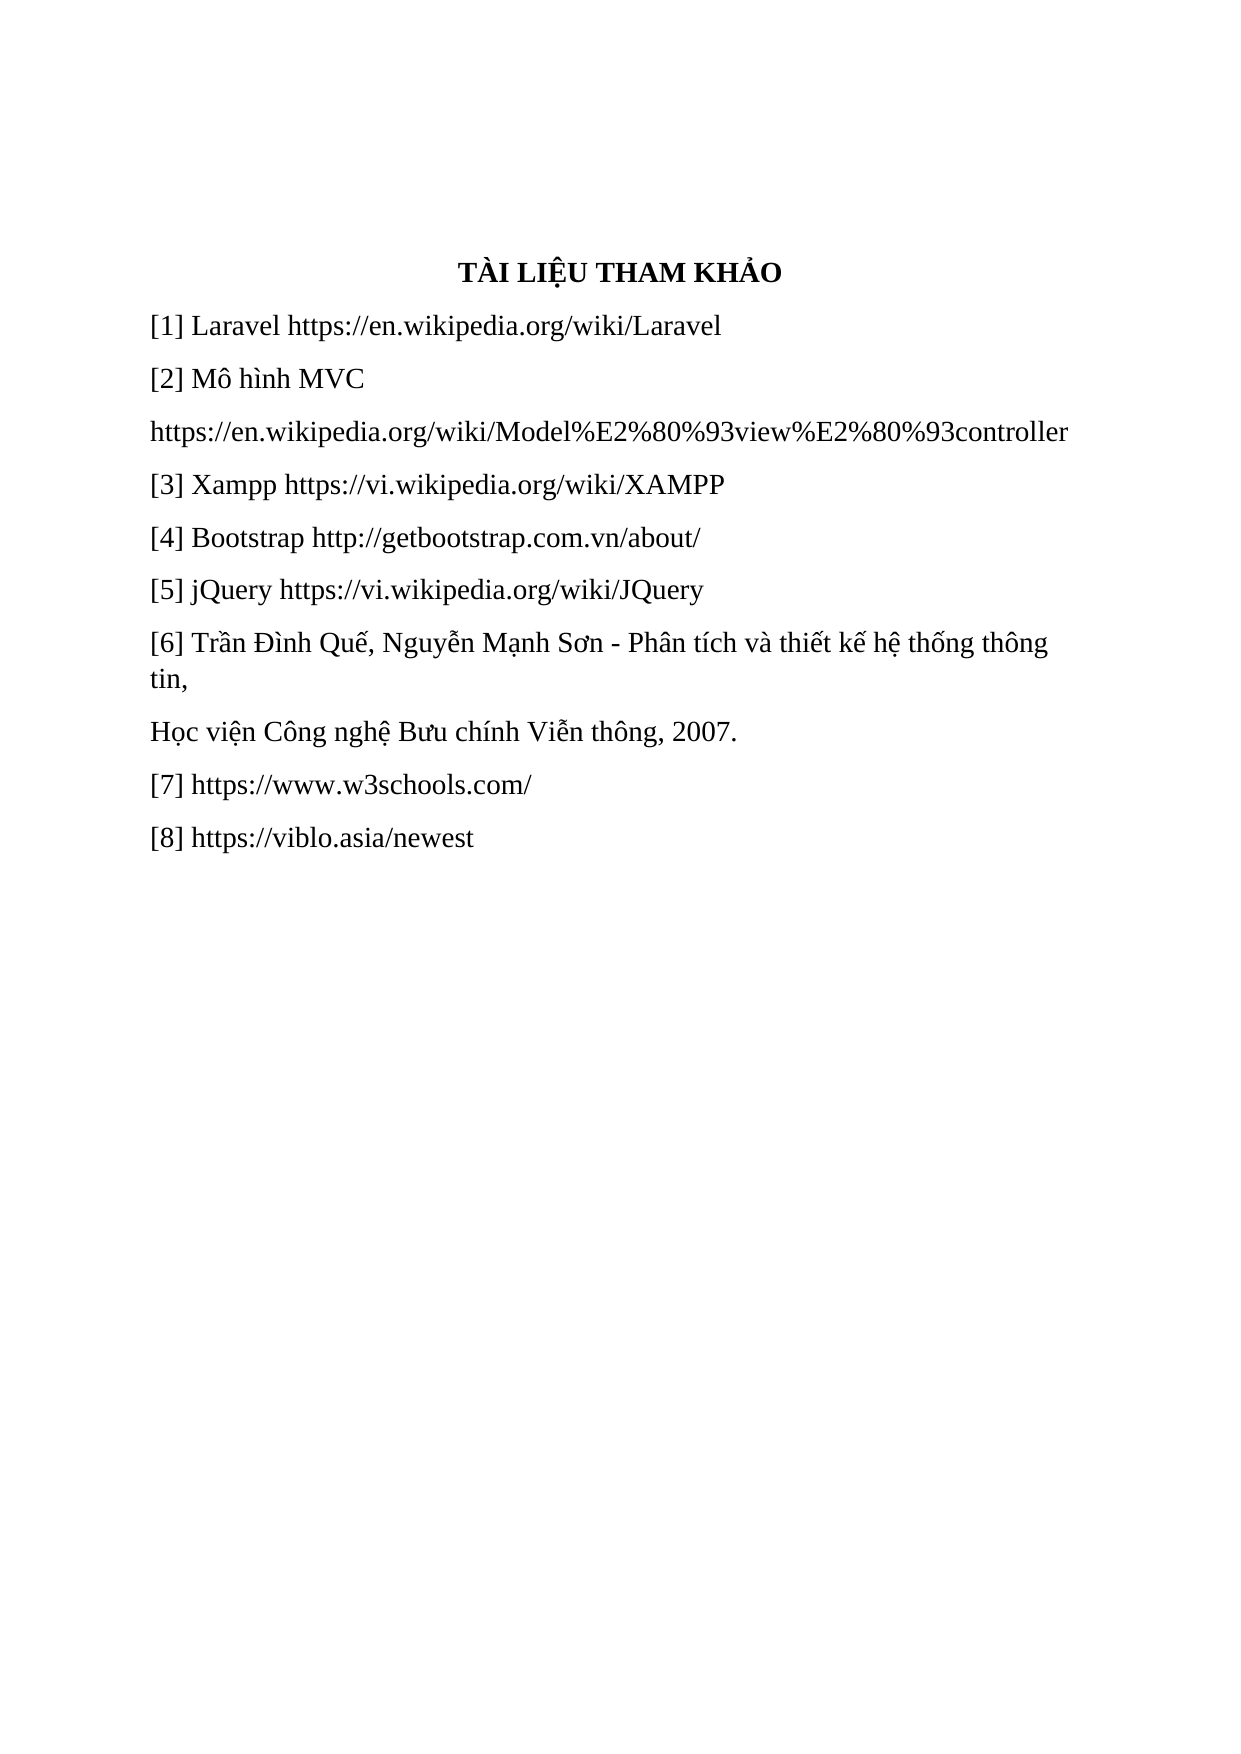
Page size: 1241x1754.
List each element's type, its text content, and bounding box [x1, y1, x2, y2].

text [1] Laravel https://en.wikipedia.org/wiki/Laravel [150, 308, 1090, 342]
text [7] https://www.w3schools.com/ [150, 767, 1090, 801]
text [6] Trần Đình Quế, Nguyễn Mạnh Sơn - Phân tích và thiết kế hệ thống thông tin, [150, 625, 1090, 695]
text [4] Bootstrap http://getbootstrap.com.vn/about/ [150, 520, 1090, 553]
text [8] https://viblo.asia/newest [150, 820, 1090, 853]
text TÀI LIỆU THAM KHẢO [150, 256, 1090, 289]
text https://en.wikipedia.org/wiki/Model%E2%80%93view%E2%80%93controller [150, 414, 1090, 448]
text [3] Xampp https://vi.wikipedia.org/wiki/XAMPP [150, 467, 1090, 500]
text [5] jQuery https://vi.wikipedia.org/wiki/JQuery [150, 572, 1090, 606]
text [2] Mô hình MVC [150, 361, 1090, 395]
text Học viện Công nghệ Bưu chính Viễn thông, 2007. [150, 714, 1090, 748]
